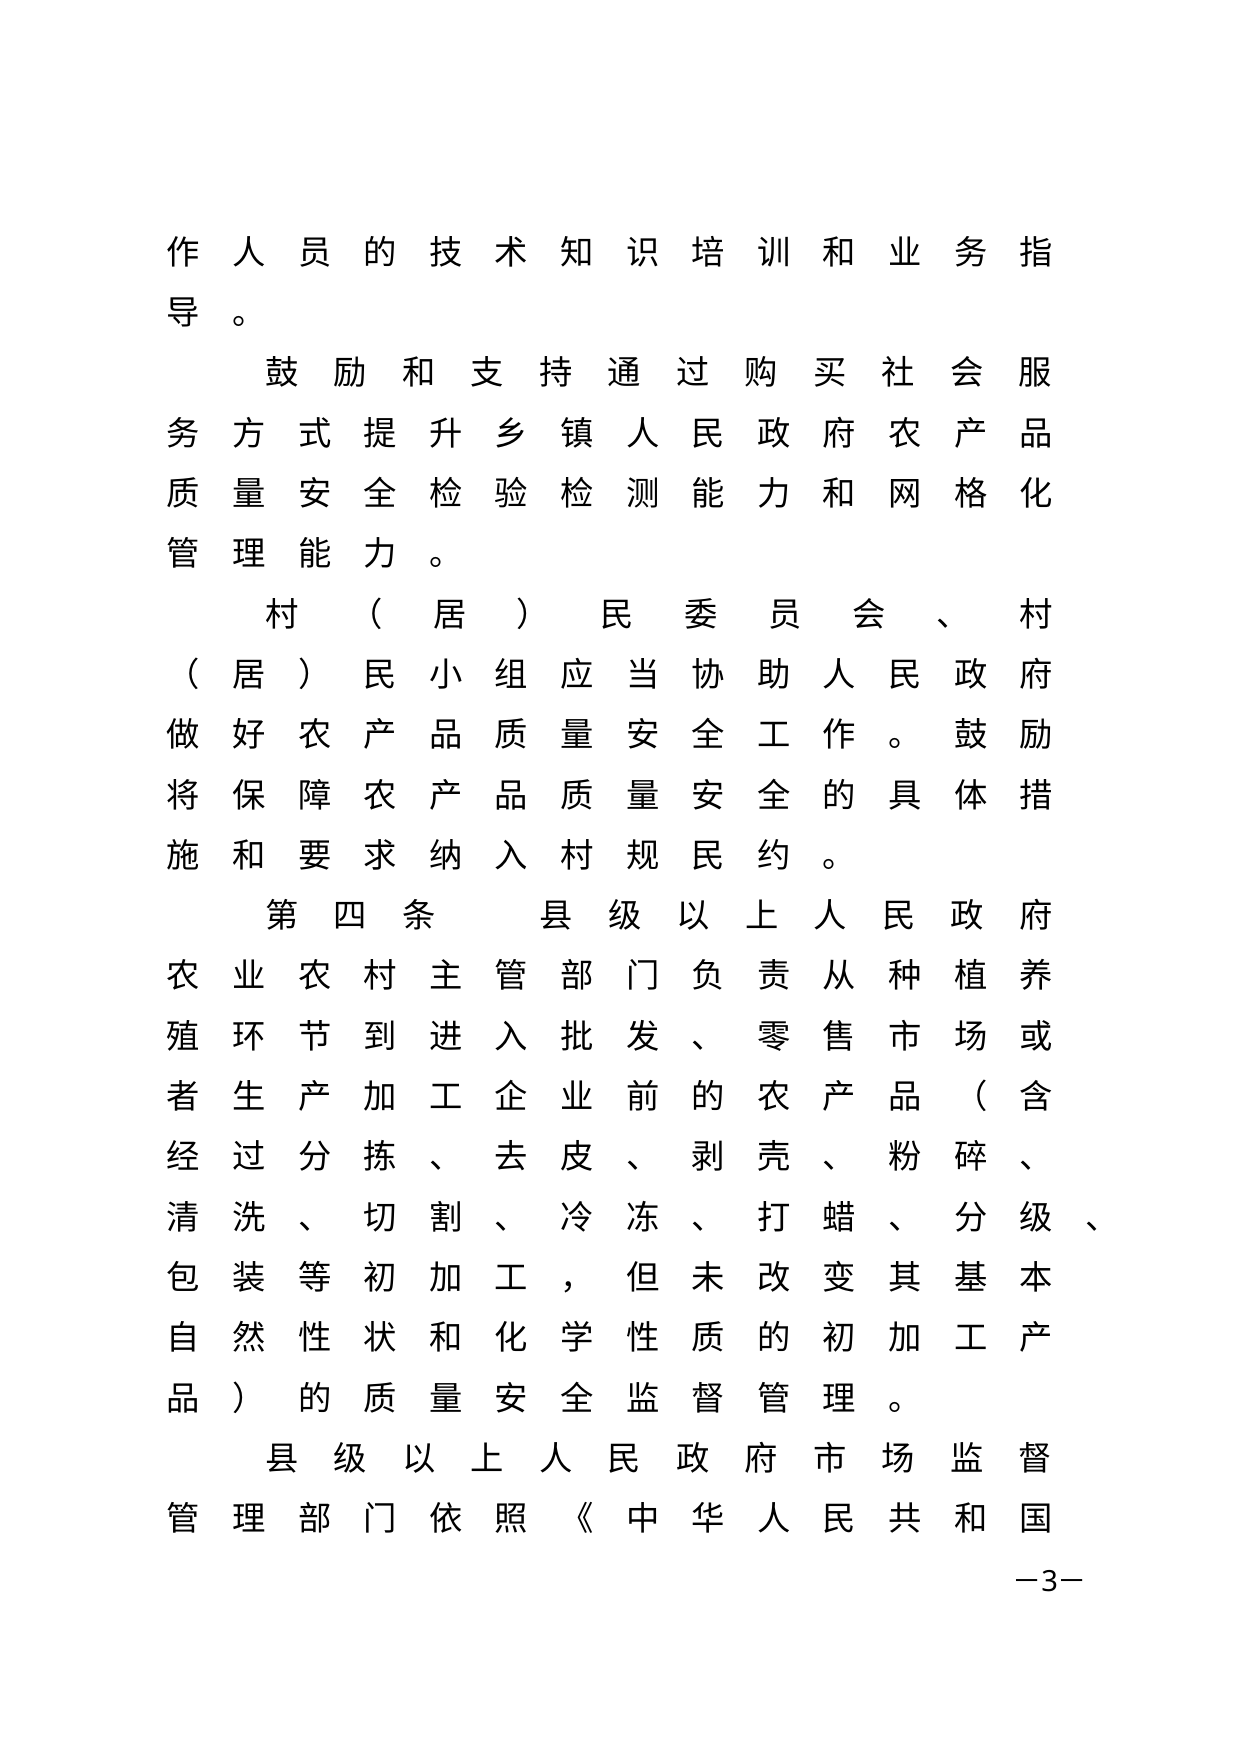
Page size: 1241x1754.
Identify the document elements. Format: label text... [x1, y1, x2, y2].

text 鼓励和支持通过购买社会服务方式提升乡镇人民政府农产品质量安全检验检测能力和网格化管理能力。 [167, 340, 1085, 581]
text 县级以上人民政府市场监督管理部门依照《中华人民共和国食品安全法》和《中华人民共和国农产品质量安全法》等法律、法规的规定，负责农产品进入批发、零售市场或者生产加工企业后的质量安全监督管理。 [167, 1426, 1085, 1546]
text 第四条 县级以上人民政府农业农村主管部门负责从种植养殖环节到进入批发、零售市场或者生产加工企业前的农产品（含经过分拣、去皮、剥壳、粉碎、清洗、切割、冷冻、打蜡、分级、包装等初加工，但未改变其基本自然性状和化学性质的初加工产品）的质量安全监督管理。 [167, 883, 1085, 1426]
text 村（居）民委员会、村（居）民小组应当协助人民政府做好农产品质量安全工作。鼓励将保障农产品质量安全的具体措施和要求纳入村规民约。 [167, 581, 1085, 883]
